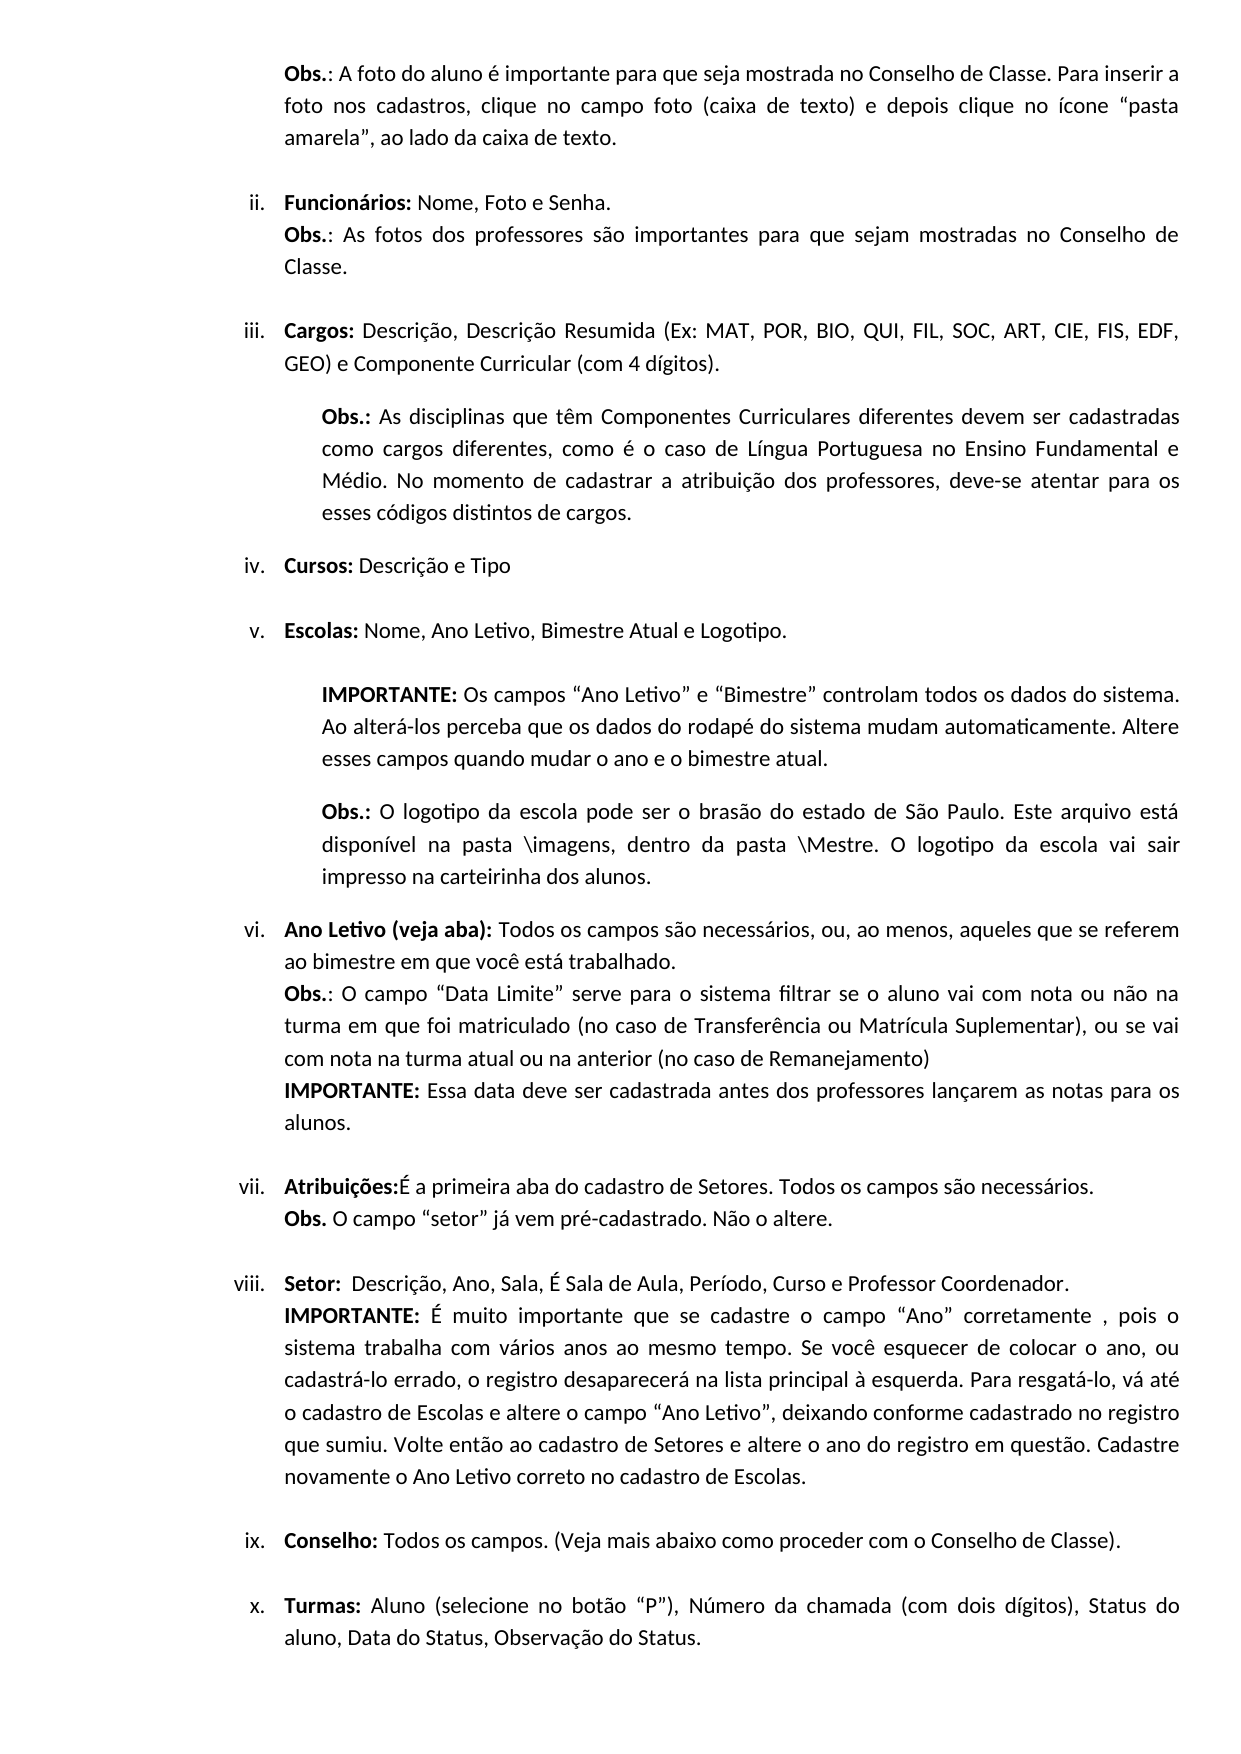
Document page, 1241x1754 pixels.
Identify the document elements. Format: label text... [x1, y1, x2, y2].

list Funcionários: Nome, Foto e Senha. [265, 188, 1181, 216]
list Turmas: Aluno (selecione no botão “P”), Número da chamada (com dois dígitos), Status do aluno, Data do Status, Observação do Status. [265, 1591, 1181, 1651]
text Obs.: As disciplinas que têm Componentes Curriculares diferentes devem ser cadastradas como cargos diferentes, como é o caso de Língua Portuguesa no Ensino Fundamental e Médio. No momento de cadastrar a atribuição dos professores, deve-se atentar para os esses códigos distintos de cargos. [322, 402, 1181, 526]
list Cargos: Descrição, Descrição Resumida (Ex: MAT, POR, BIO, QUI, FIL, SOC, ART, CIE, FIS, EDF, GEO) e Componente Curricular (com 4 dígitos). [265, 317, 1181, 377]
list Ano Letivo (veja aba): Todos os campos são necessários, ou, ao menos, aqueles que se referem ao bimestre em que você está trabalhado. [265, 915, 1181, 975]
text Obs.: O logotipo da escola pode ser o brasão do estado de São Paulo. Este arquivo está disponível na pasta \imagens, dentro da pasta \Mestre. O logotipo da escola vai sair impresso na carteirinha dos alunos. [322, 797, 1181, 890]
list Obs.: O campo “Data Limite” serve para o sistema filtrar se o aluno vai com nota ou não na turma em que foi matriculado (no caso de Transferência ou Matrícula Suplementar), ou se vai com nota na turma atual ou na anterior (no caso de Remanejamento) [284, 979, 1181, 1072]
list Obs. O campo “setor” já vem pré-cadastrado. Não o altere. [284, 1204, 1181, 1233]
list Escolas: Nome, Ano Letivo, Bimestre Atual e Logotipo. [265, 616, 1181, 644]
list Conselho: Todos os campos. (Veja mais abaixo como proceder com o Conselho de Classe). [265, 1526, 1181, 1554]
list Setor: Descrição, Ano, Sala, É Sala de Aula, Período, Curso e Professor Coordenador. [265, 1269, 1181, 1297]
list Cursos: Descrição e Tipo [265, 551, 1181, 579]
list Obs.: A foto do aluno é importante para que seja mostrada no Conselho de Classe. Para inserir a foto nos cadastros, clique no campo foto (caixa de texto) e depois clique no ícone “pasta amarela”, ao lado da caixa de texto. [284, 59, 1181, 151]
list Obs.: As fotos dos professores são importantes para que sejam mostradas no Conselho de Classe. [284, 220, 1181, 280]
list IMPORTANTE: Os campos “Ano Letivo” e “Bimestre” controlam todos os dados do sistema. Ao alterá-los perceba que os dados do rodapé do sistema mudam automaticamente. Altere esses campos quando mudar o ano e o bimestre atual. [322, 680, 1181, 772]
list Atribuições:É a primeira aba do cadastro de Setores. Todos os campos são necessários. [265, 1172, 1181, 1200]
list IMPORTANTE: Essa data deve ser cadastrada antes dos professores lançarem as notas para os alunos. [284, 1076, 1181, 1136]
list IMPORTANTE: É muito importante que se cadastre o campo “Ano” corretamente , pois o sistema trabalha com vários anos ao mesmo tempo. Se você esquecer de colocar o ano, ou cadastrá-lo errado, o registro desaparecerá na lista principal à esquerda. Para resgatá-lo, vá até o cadastro de Escolas e altere o campo “Ano Letivo”, deixando conforme cadastrado no registro que sumiu. Volte então ao cadastro de Setores e altere o ano do registro em questão. Cadastre novamente o Ano Letivo correto no cadastro de Escolas. [284, 1301, 1181, 1490]
